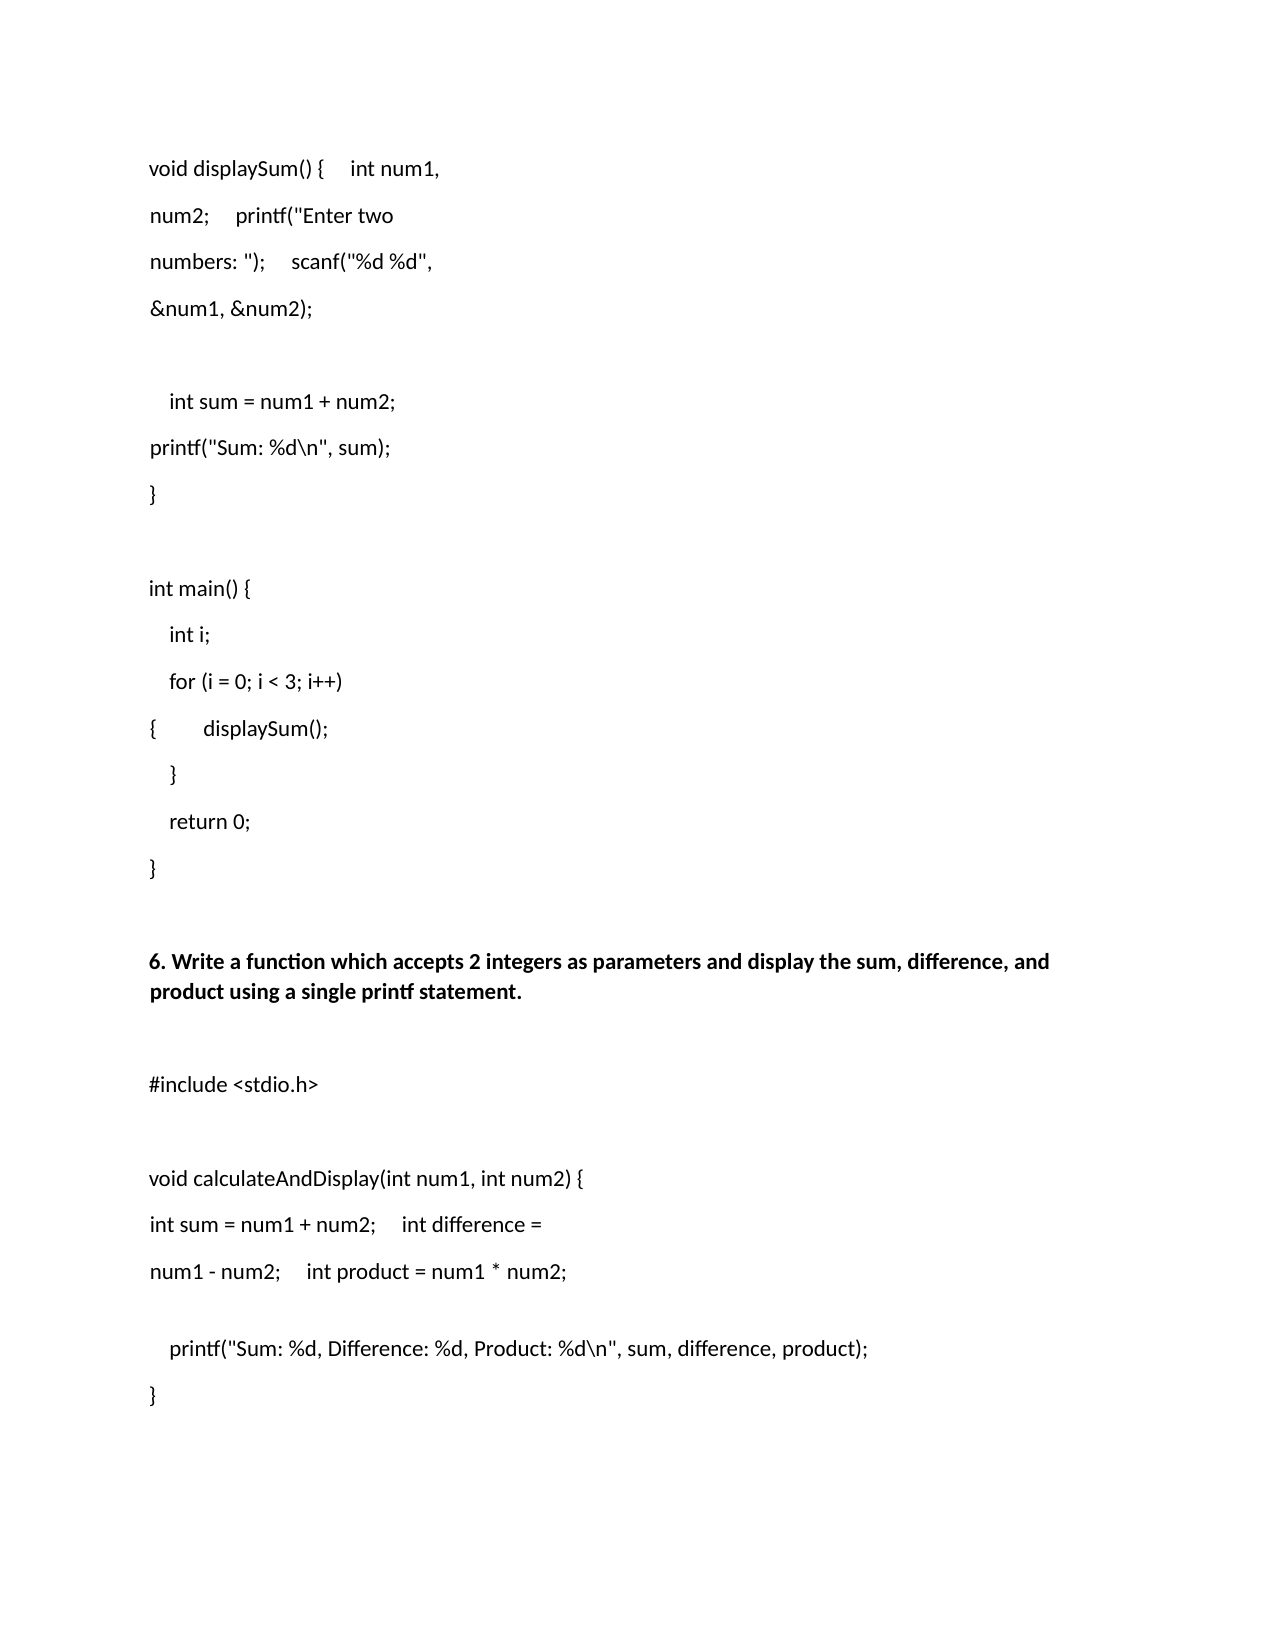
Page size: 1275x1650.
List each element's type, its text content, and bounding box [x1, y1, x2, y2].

text for (i = 0; i < 3; i++) { displaySum(); [148, 667, 488, 742]
text } [148, 854, 660, 882]
text printf("Sum: %d, Difference: %d, Product: %d\n", sum, difference, product); [148, 1334, 1114, 1362]
text 6. Write a function which accepts 2 integers as parameters and display the sum, difference, and product using a single printf statement. [148, 947, 1114, 1005]
text int i; [148, 620, 660, 648]
text return 0; [148, 807, 660, 835]
text void displaySum() { int num1, num2; printf("Enter two numbers: "); scanf("%d %d", &num1, &num2); [148, 154, 481, 322]
text void calculateAndDisplay(int num1, int num2) { int sum = num1 + num2; int difference = num1 - num2; int product = num1 * num2; [148, 1164, 588, 1285]
text } [148, 761, 660, 788]
text int sum = num1 + num2; printf("Sum: %d\n", sum); [148, 387, 518, 461]
text #include <stdio.h> [148, 1071, 660, 1098]
text } [148, 1381, 660, 1409]
text int main() { [148, 574, 660, 602]
text } [148, 480, 660, 508]
